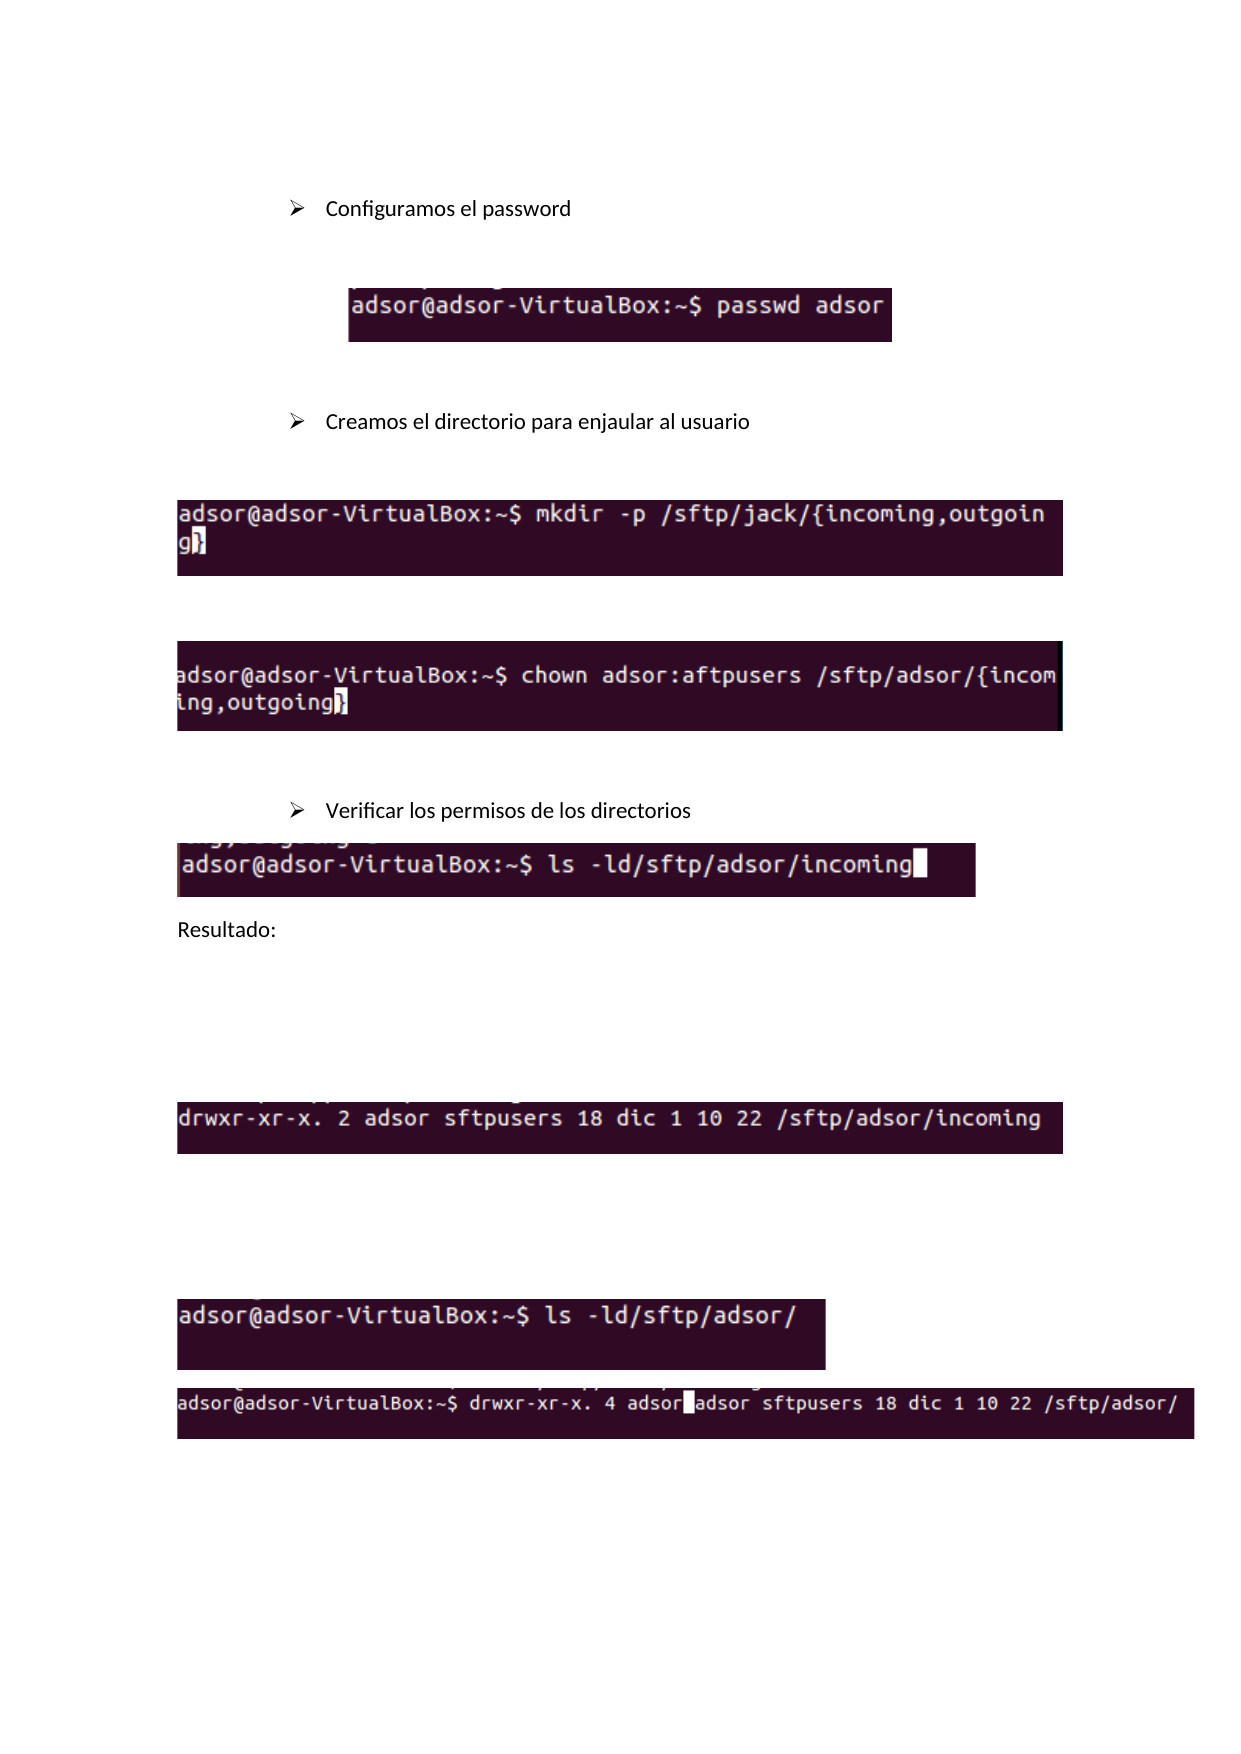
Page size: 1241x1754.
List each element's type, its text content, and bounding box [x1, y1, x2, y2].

list Verificar los permisos de los directorios [288, 796, 1063, 824]
picture [177, 1102, 1063, 1154]
list Creamos el directorio para enjaular al usuario [288, 407, 1063, 435]
picture [177, 843, 976, 897]
picture [177, 641, 1063, 731]
text Resultado: [177, 915, 1063, 943]
picture [348, 288, 892, 342]
picture [177, 500, 1063, 576]
picture [177, 1388, 1195, 1439]
picture [177, 1299, 826, 1370]
list Configuramos el password [288, 194, 1063, 222]
